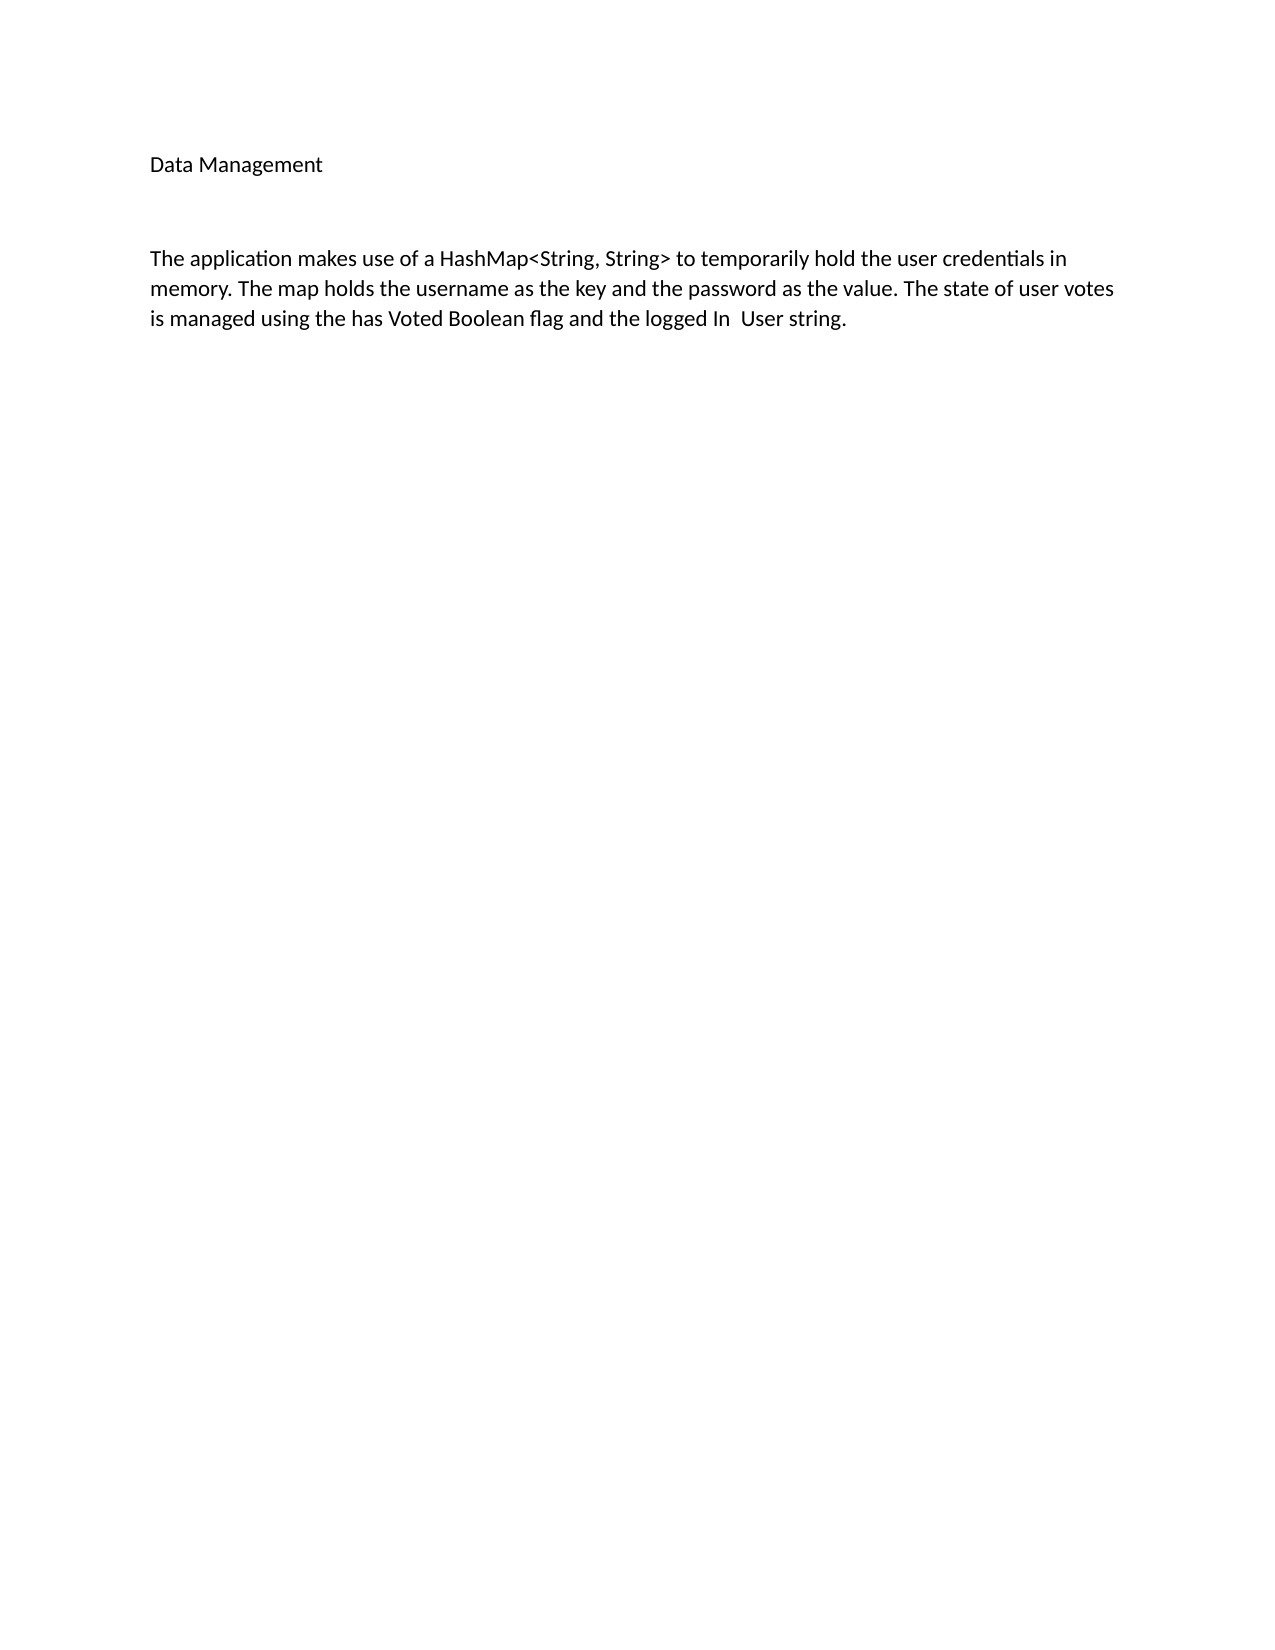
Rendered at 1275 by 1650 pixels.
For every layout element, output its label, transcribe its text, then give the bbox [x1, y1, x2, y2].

text Data Management [150, 150, 1125, 178]
text The application makes use of a HashMap<String, String> to temporarily hold the user credentials in memory. The map holds the username as the key and the password as the value. The state of user votes is managed using the has Voted Boolean flag and the logged In User string. [150, 244, 1125, 332]
